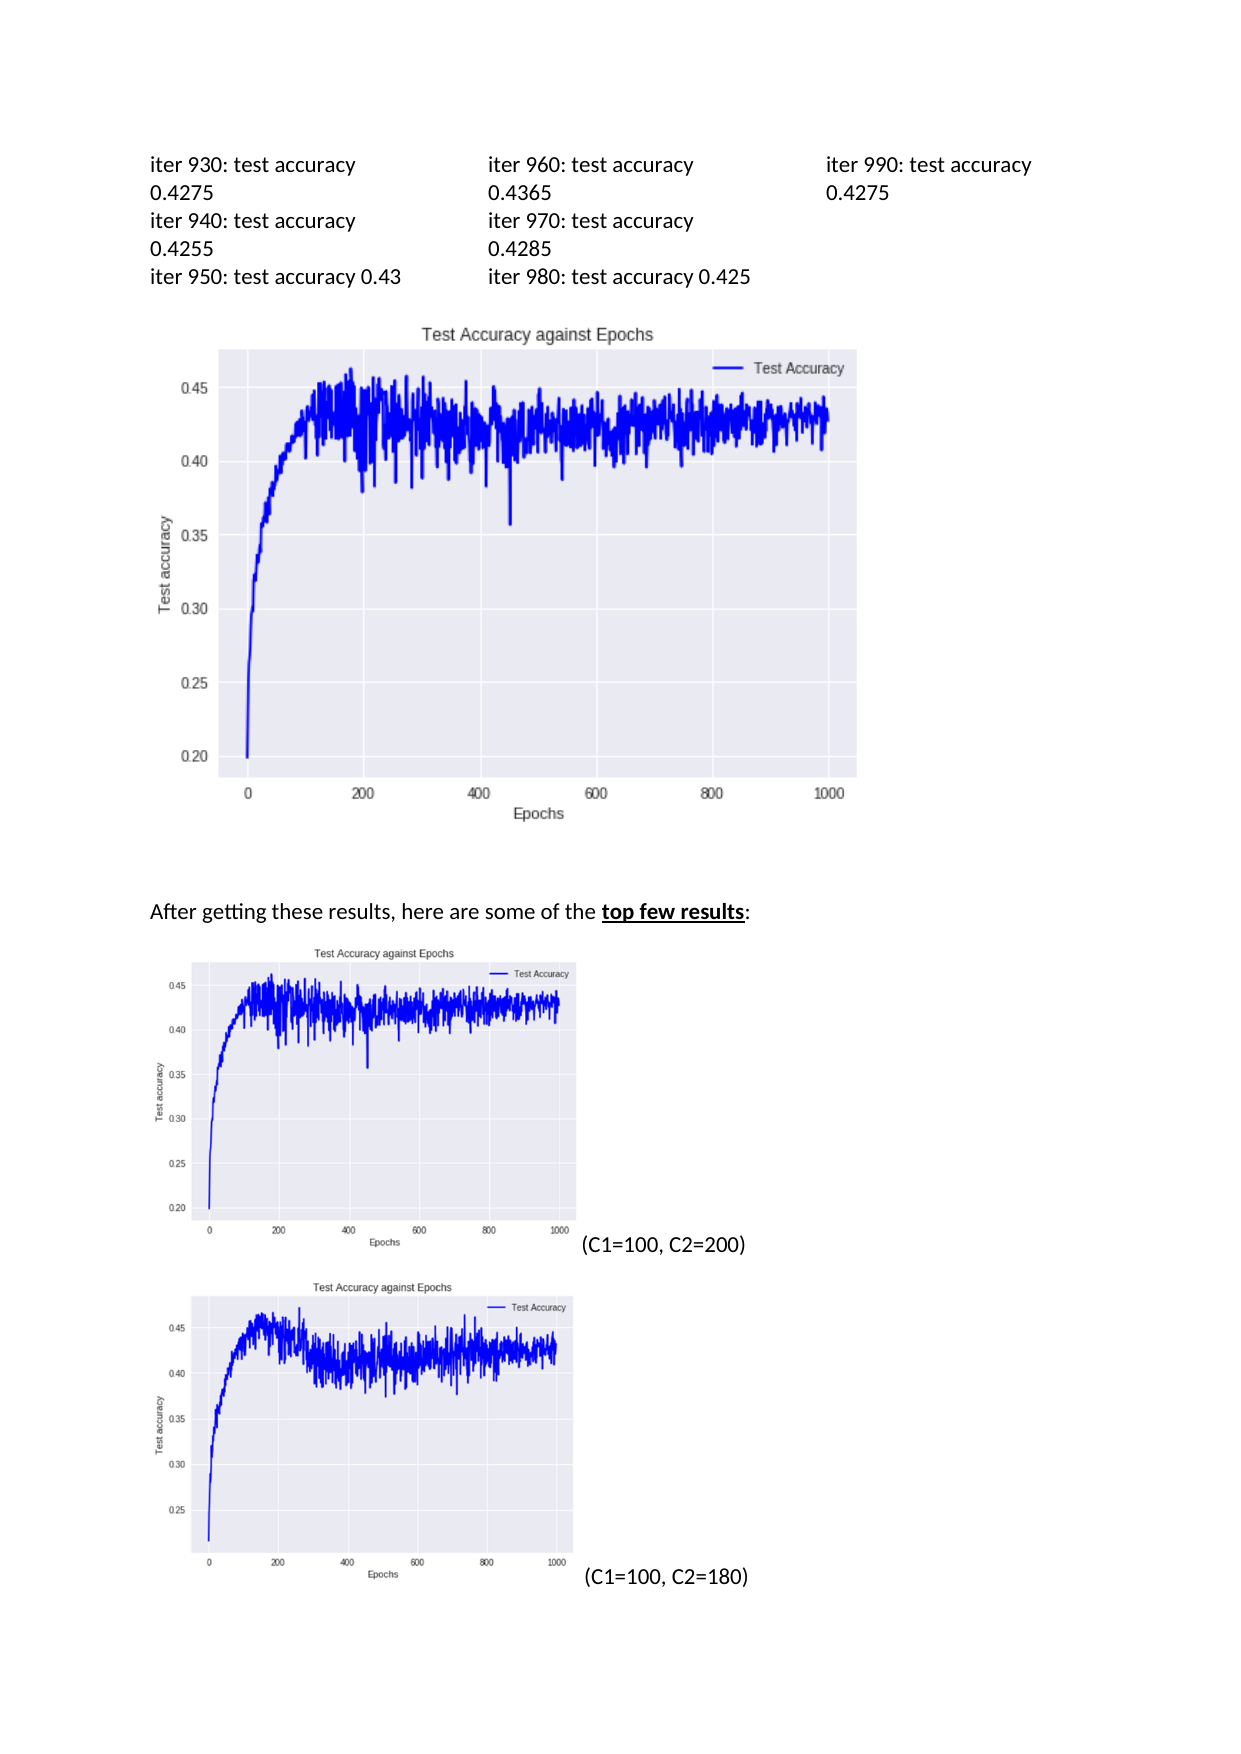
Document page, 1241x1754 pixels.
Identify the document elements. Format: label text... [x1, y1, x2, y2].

picture [150, 318, 867, 832]
text iter 990: test accuracy 0.4275 [826, 150, 1090, 206]
text iter 960: test accuracy 0.4365 [488, 150, 752, 206]
picture [150, 1277, 579, 1585]
text iter 940: test accuracy 0.4255 [150, 206, 414, 262]
text iter 980: test accuracy 0.425 [488, 262, 752, 290]
text iter 950: test accuracy 0.43 [150, 262, 414, 290]
text After getting these results, here are some of the top few results: [150, 897, 1090, 925]
picture [150, 943, 582, 1253]
text iter 930: test accuracy 0.4275 [150, 150, 414, 206]
text iter 970: test accuracy 0.4285 [488, 206, 752, 262]
